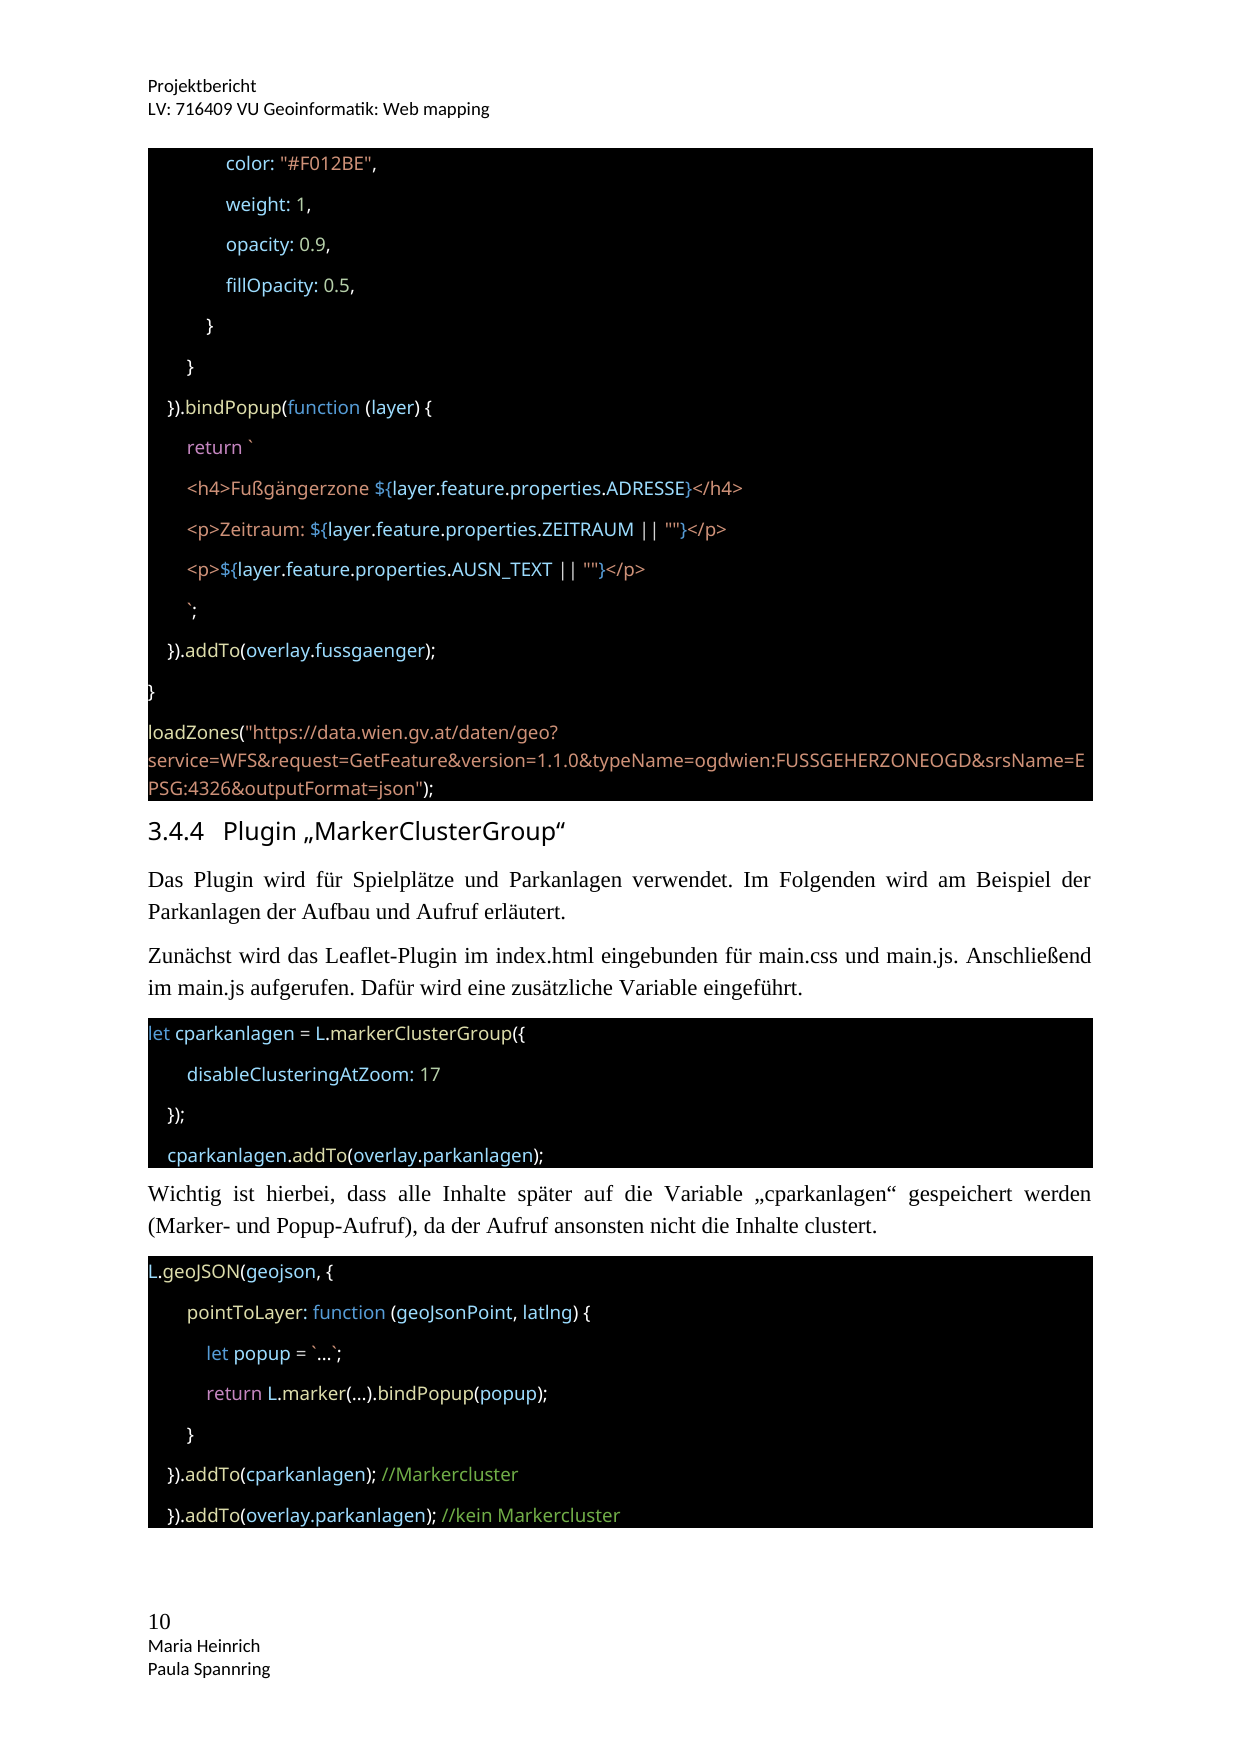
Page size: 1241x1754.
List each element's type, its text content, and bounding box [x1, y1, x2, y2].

text Das Plugin wird für Spielplätze und Parkanlagen verwendet. Im Folgenden wird am Beispiel der Parkanlagen der Aufbau und Aufruf erläutert. [148, 867, 1093, 924]
text pointToLayer: function (geoJsonPoint, latlng) { [148, 1297, 1093, 1325]
subtitle Plugin „MarkerClusterGroup“ [148, 813, 1093, 847]
text } [148, 676, 1093, 704]
text Zunächst wird das Leaflet-Plugin im index.html eingebunden für main.css und main.js. Anschließend im main.js aufgerufen. Dafür wird eine zusätzliche Variable eingeführt. [148, 942, 1093, 1000]
text } [148, 310, 1093, 338]
text Wichtig ist hierbei, dass alle Inhalte später auf die Variable „cparkanlagen“ gespeichert werden (Marker- und Popup-Aufruf), da der Aufruf ansonsten nicht die Inhalte clustert. [148, 1180, 1093, 1238]
text <p>Zeitraum: ${layer.feature.properties.ZEITRAUM || ""}</p> [148, 513, 1093, 541]
text return ` [148, 432, 1093, 460]
text let cparkanlagen = L.markerClusterGroup({ [148, 1018, 1093, 1046]
text fillOpacity: 0.5, [148, 269, 1093, 298]
text <p>${layer.feature.properties.AUSN_TEXT || ""}</p> [148, 554, 1093, 582]
text let popup = `…`; [148, 1337, 1093, 1365]
text <h4>Fußgängerzone ${layer.feature.properties.ADRESSE}</h4> [148, 473, 1093, 501]
text return L.marker(…).bindPopup(popup); [148, 1378, 1093, 1406]
text opacity: 0.9, [148, 229, 1093, 257]
text weight: 1, [148, 188, 1093, 216]
text } [148, 351, 1093, 379]
text cparkanlagen.addTo(overlay.parkanlagen); [148, 1140, 1093, 1168]
text }).bindPopup(function (layer) { [148, 391, 1093, 419]
text L.geoJSON(geojson, { [148, 1256, 1093, 1284]
text disableClusteringAtZoom: 17 [148, 1058, 1093, 1087]
text `; [148, 594, 1093, 623]
text } [148, 1418, 1093, 1447]
text loadZones("https://data.wien.gv.at/daten/geo?service=WFS&request=GetFeature&version=1.1.0&typeName=ogdwien:FUSSGEHERZONEOGD&srsName=EPSG:4326&outputFormat=json"); [148, 716, 1093, 801]
text }).addTo(cparkanlagen); //Markercluster [148, 1459, 1093, 1487]
text color: "#F012BE", [148, 148, 1093, 176]
text }).addTo(overlay.parkanlagen); //kein Markercluster [148, 1500, 1093, 1528]
text }).addTo(overlay.fussgaenger); [148, 635, 1093, 663]
text }); [148, 1099, 1093, 1127]
